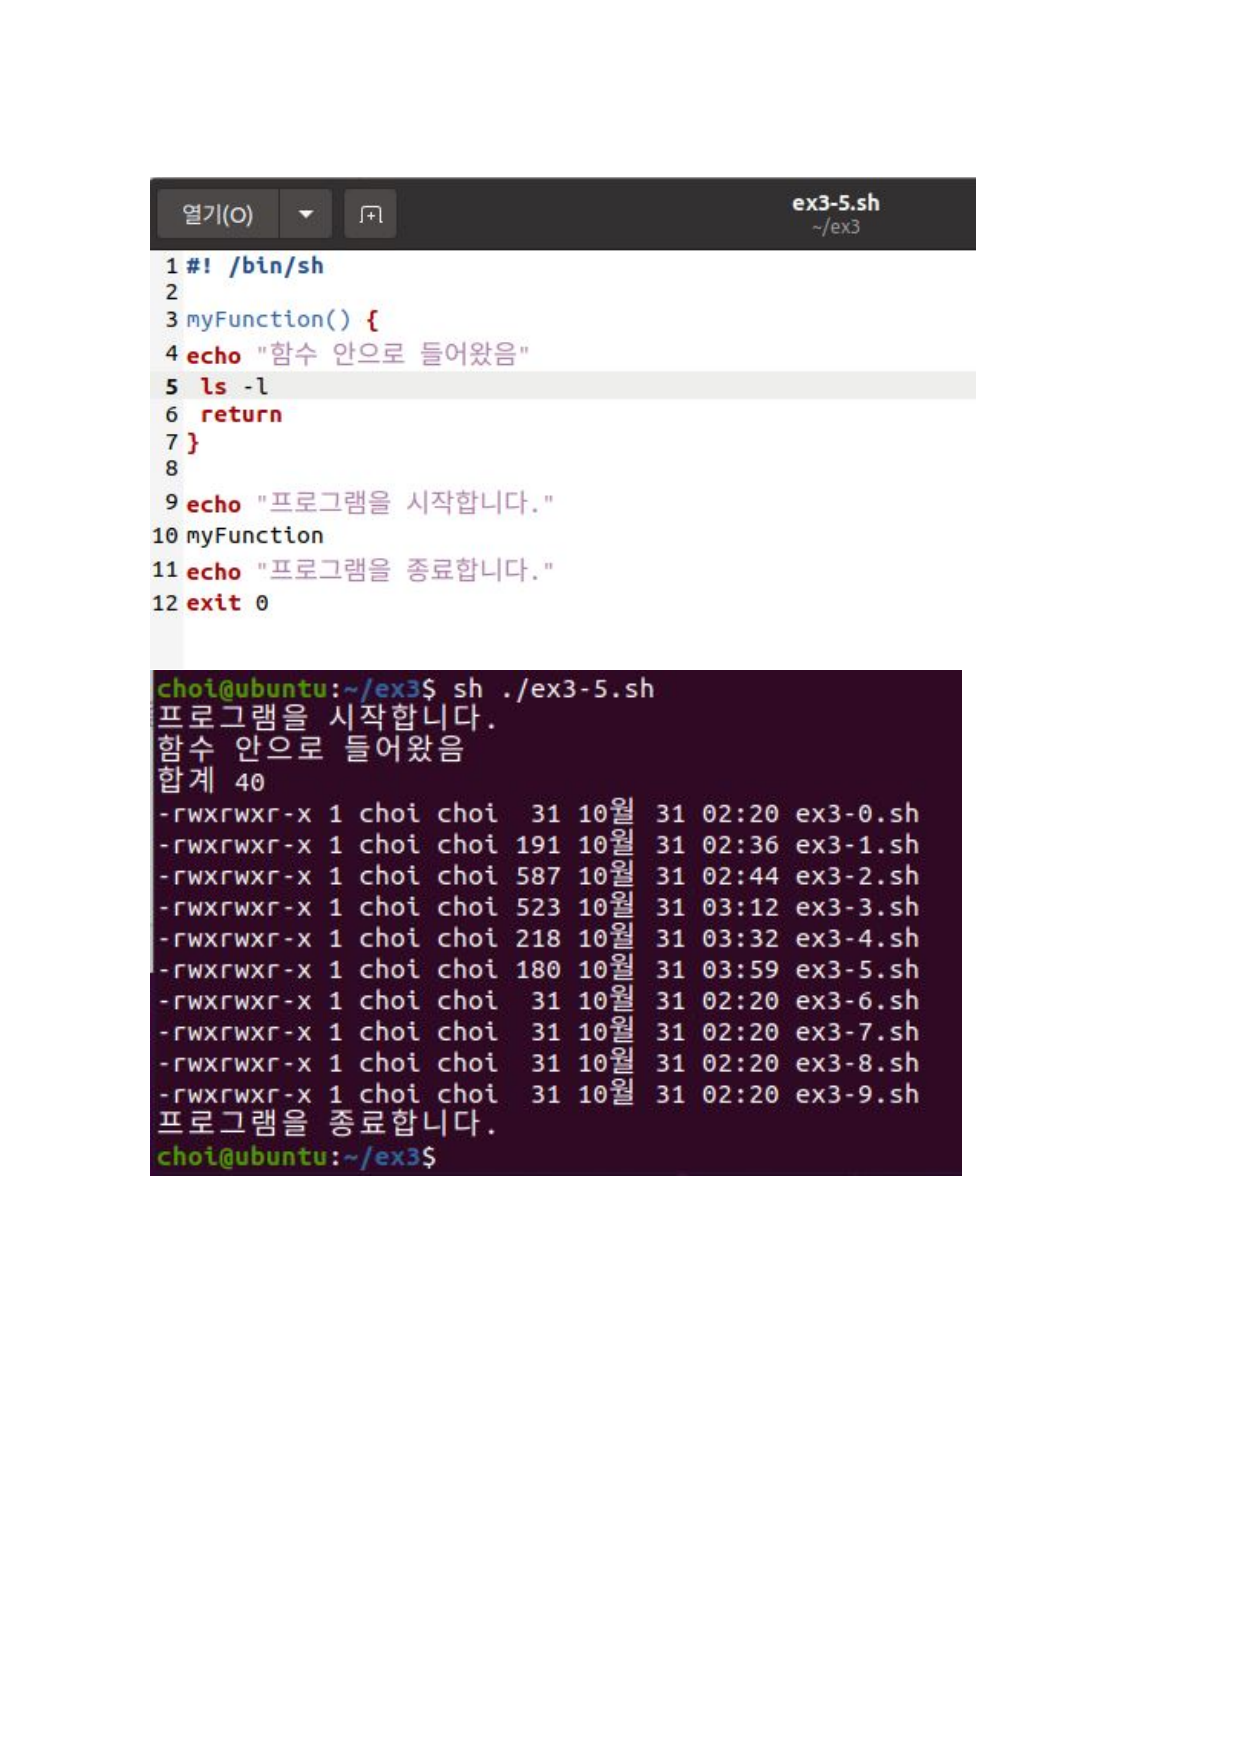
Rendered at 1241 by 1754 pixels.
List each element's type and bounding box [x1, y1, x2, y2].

picture [150, 177, 976, 669]
picture [150, 670, 962, 1176]
